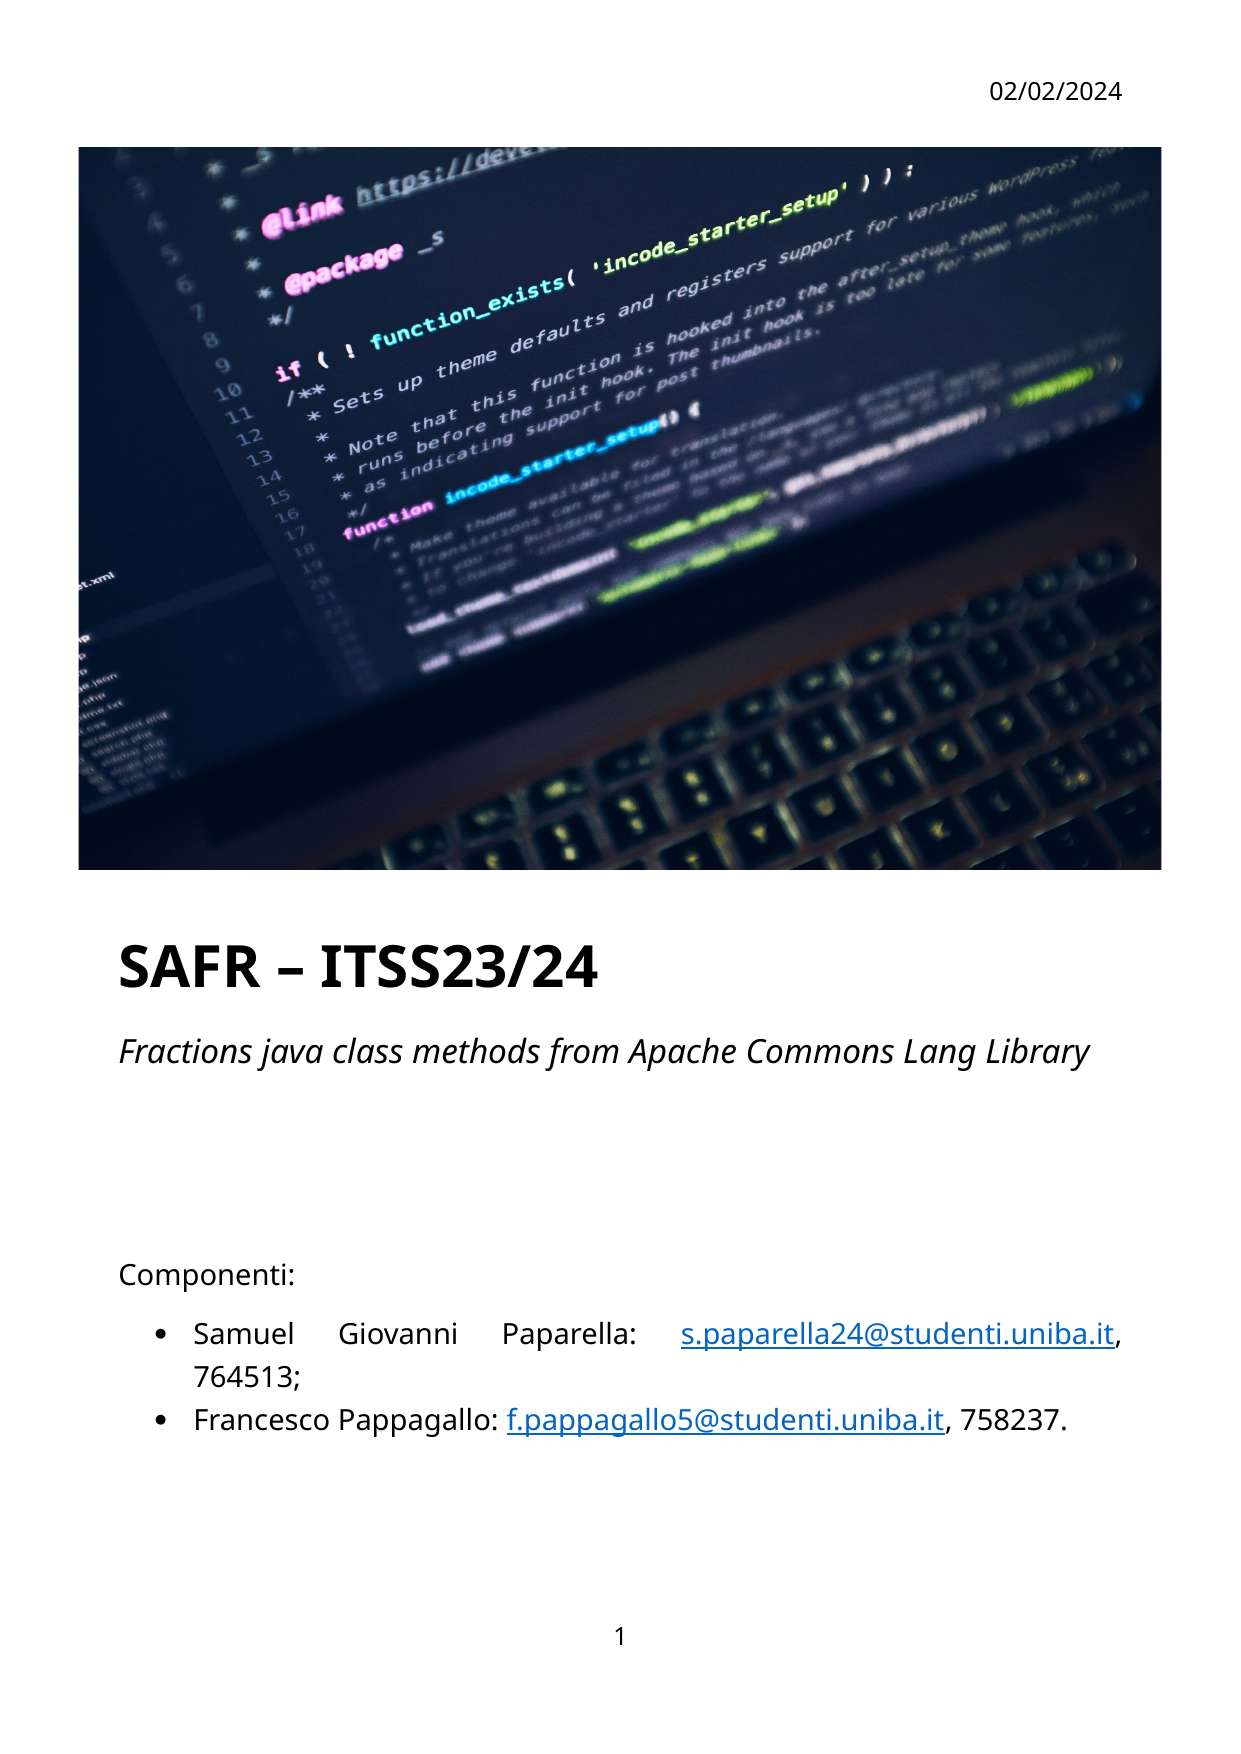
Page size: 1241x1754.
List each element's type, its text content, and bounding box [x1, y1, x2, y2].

picture [78, 147, 1162, 870]
text SAFR – ITSS23/24 [118, 926, 1122, 1005]
text Fractions java class methods from Apache Commons Lang Library [118, 1028, 1122, 1073]
list Samuel Giovanni Paparella: s.paparella24@studenti.uniba.it, 764513; [156, 1313, 1122, 1396]
text Componenti: [118, 1254, 1122, 1294]
list Francesco Pappagallo: f.pappagallo5@studenti.uniba.it, 758237. [156, 1399, 1122, 1439]
